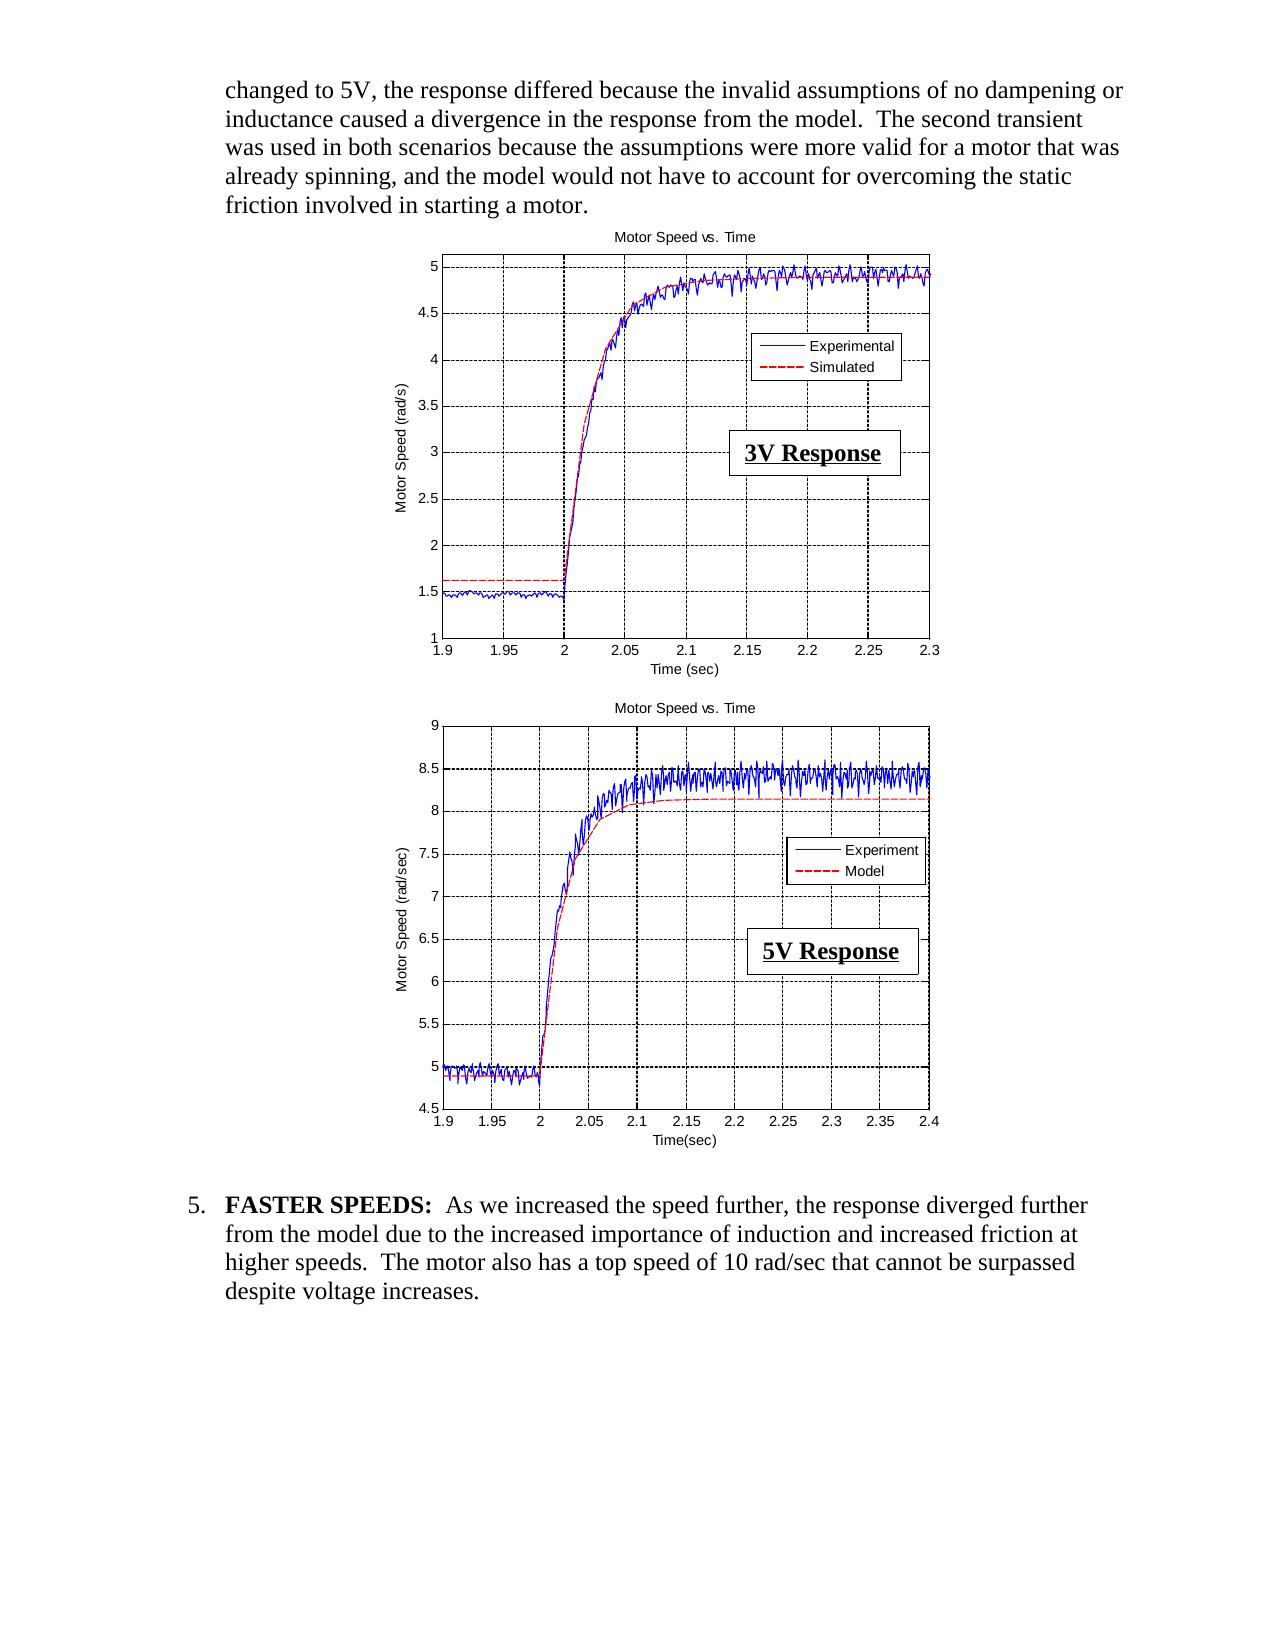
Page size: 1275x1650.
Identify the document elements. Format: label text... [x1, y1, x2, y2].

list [225, 75, 1125, 219]
list FASTER SPEEDS: As we increased the speed further, the response diverged further from the model due to the increased importance of induction and increased friction at higher speeds. The motor also has a top speed of 10 rad/sec that cannot be surpassed despite voltage increases. [187, 1190, 1125, 1305]
